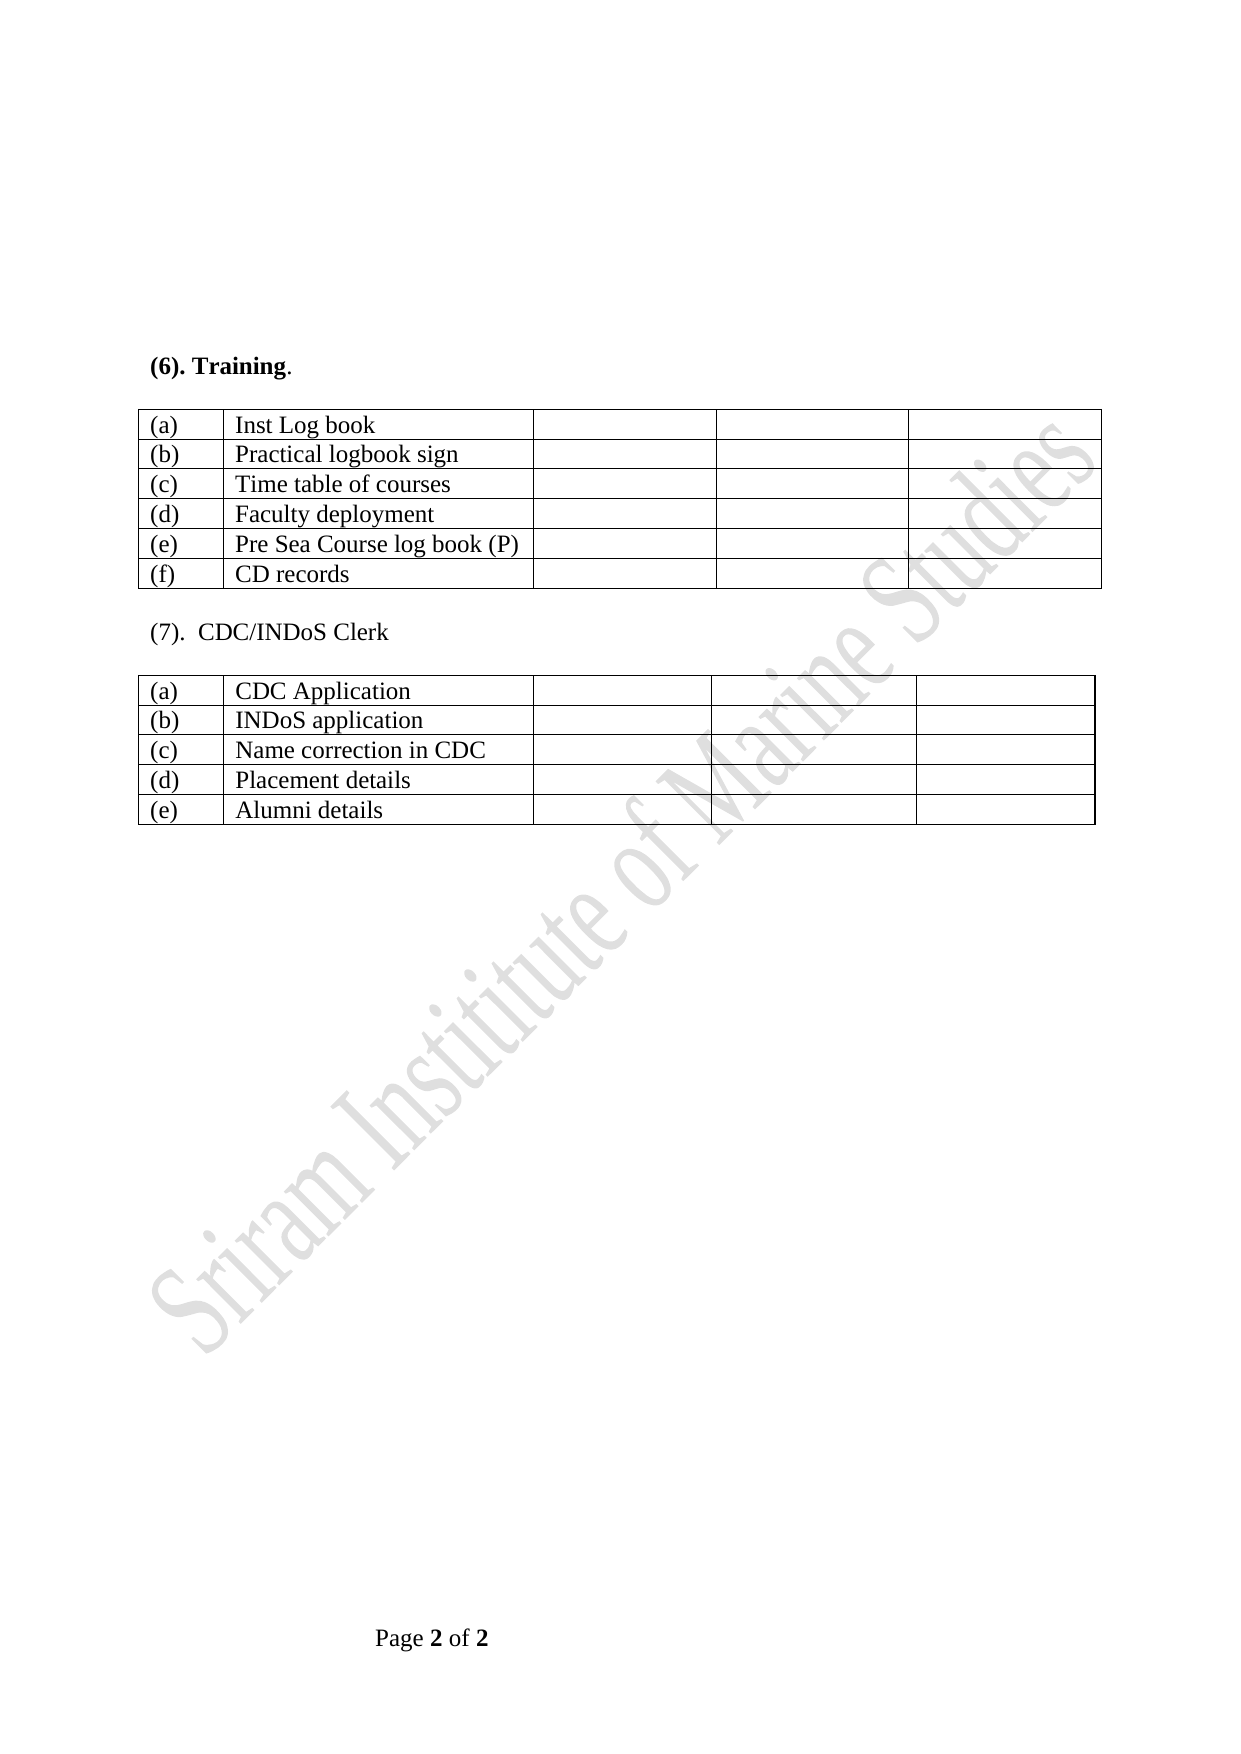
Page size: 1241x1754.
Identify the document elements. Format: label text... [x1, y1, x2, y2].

table_header [534, 676, 711, 704]
table_cell [717, 529, 908, 558]
table_cell [534, 706, 711, 734]
table_cell (e) [139, 529, 223, 558]
table_header (a) [139, 410, 223, 438]
table_header [717, 410, 908, 438]
table_cell [534, 795, 711, 824]
table_cell Time table of courses [224, 469, 533, 498]
table_header (a) [139, 676, 223, 704]
table_cell [712, 795, 916, 824]
table_cell [534, 735, 711, 764]
table_cell [917, 735, 1094, 764]
table_cell Placement details [224, 765, 533, 794]
table_cell [534, 499, 716, 528]
text (7). CDC/INDoS Clerk [150, 617, 1090, 646]
table_cell [909, 440, 1101, 468]
table_cell (d) [139, 499, 223, 528]
table_cell [712, 765, 916, 794]
table_cell [717, 469, 908, 498]
table_header [909, 410, 1101, 438]
table_cell (f) [139, 559, 223, 587]
table_cell (c) [139, 735, 223, 764]
table_cell INDoS application [224, 706, 533, 734]
table_cell [909, 529, 1101, 558]
table_cell [534, 765, 711, 794]
table_cell (d) [139, 765, 223, 794]
table_cell Pre Sea Course log book (P) [224, 529, 533, 558]
text (6). Training. [150, 351, 1090, 380]
table_cell CD records [224, 559, 533, 587]
table_header Inst Log book [224, 410, 533, 438]
table_cell (e) [139, 795, 223, 824]
table_cell [909, 559, 1101, 587]
table_header [534, 410, 716, 438]
table_cell [712, 706, 916, 734]
table_cell Practical logbook sign [224, 440, 533, 468]
table_cell [909, 469, 1101, 498]
table_cell Faculty deployment [224, 499, 533, 528]
table_header [712, 676, 916, 704]
table_cell [717, 499, 908, 528]
table_cell [717, 559, 908, 587]
table_cell Alumni details [224, 795, 533, 824]
table_cell [917, 795, 1094, 824]
table_cell [917, 706, 1094, 734]
table_cell [917, 765, 1094, 794]
table_cell Name correction in CDC [224, 735, 533, 764]
table_cell [712, 735, 916, 764]
table_cell (b) [139, 440, 223, 468]
table_cell [909, 499, 1101, 528]
table_cell [534, 529, 716, 558]
table_header [917, 676, 1094, 704]
table_cell (b) [139, 706, 223, 734]
table_cell (c) [139, 469, 223, 498]
table_cell [717, 440, 908, 468]
table_header CDC Application [224, 676, 533, 704]
table_cell [534, 559, 716, 587]
table_cell [534, 440, 716, 468]
table_cell [534, 469, 716, 498]
